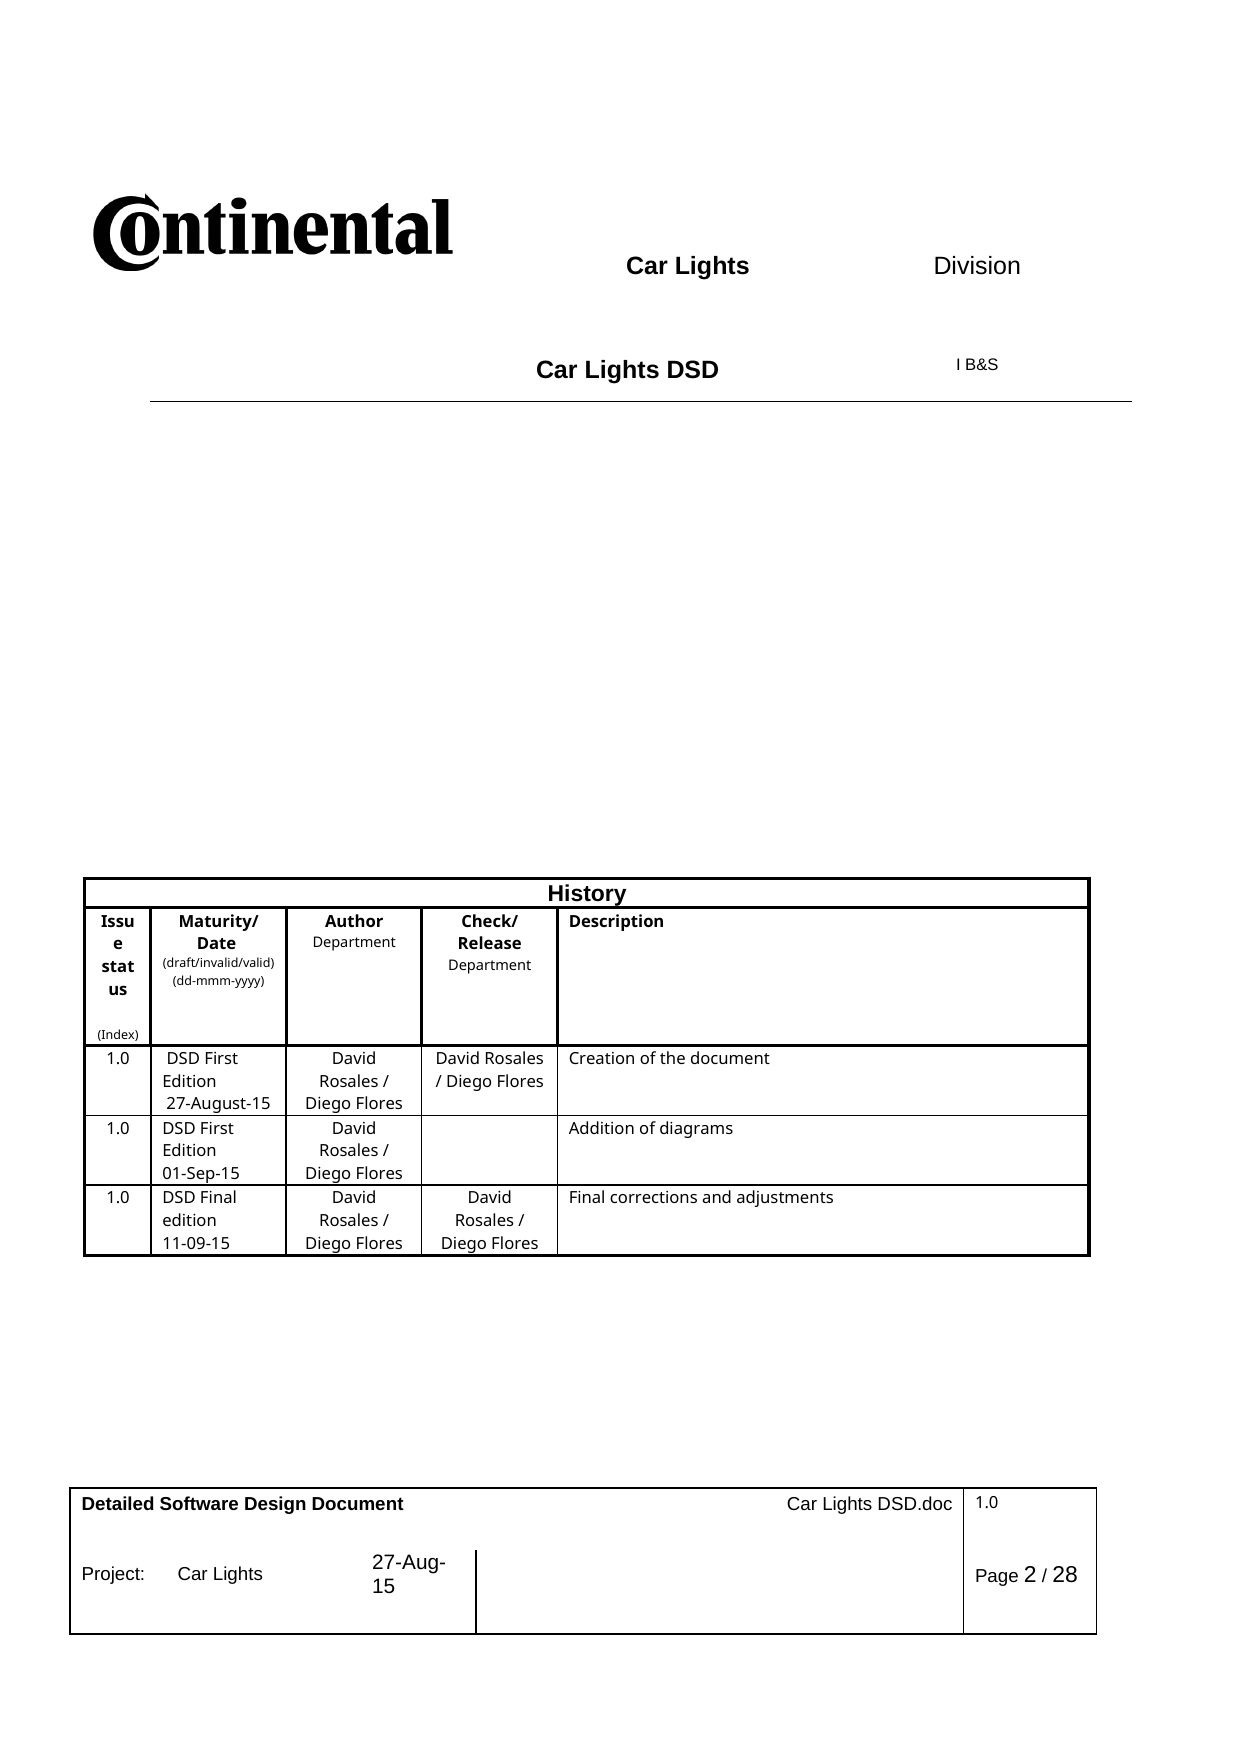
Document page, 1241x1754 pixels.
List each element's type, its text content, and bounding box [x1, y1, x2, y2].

table_cell Maturity/Date (draft/invalid/valid) (dd-mmm-yyyy) [152, 909, 285, 1043]
table_cell [422, 1116, 557, 1184]
table_cell David Rosales / Diego Flores [422, 1047, 557, 1115]
table_cell Description [559, 909, 1087, 1043]
table_cell David Rosales / Diego Flores [287, 1116, 421, 1184]
table_cell David Rosales / Diego Flores [422, 1186, 557, 1254]
table_cell David Rosales / Diego Flores [287, 1186, 421, 1254]
table_cell DSD First Edition 01-Sep-15 [152, 1116, 285, 1184]
table_cell 1.0 [86, 1047, 150, 1115]
picture [93, 193, 453, 271]
table_cell David Rosales / Diego Flores [287, 1047, 421, 1115]
table_header History [86, 880, 1087, 906]
table_cell DSD First Edition 27-August-15 [152, 1047, 285, 1115]
table_cell DSD Final edition 11-09-15 [152, 1186, 285, 1254]
table_cell 1.0 [86, 1186, 150, 1254]
table_cell Creation of the document [558, 1047, 1087, 1115]
table_cell Issue status (Index) [86, 909, 149, 1043]
table_cell Check/Release Department [423, 909, 556, 1043]
table_cell Final corrections and adjustments [558, 1186, 1087, 1254]
table_cell Addition of diagrams [558, 1116, 1087, 1184]
table_cell Author Department [288, 909, 420, 1043]
table_cell 1.0 [86, 1116, 150, 1184]
